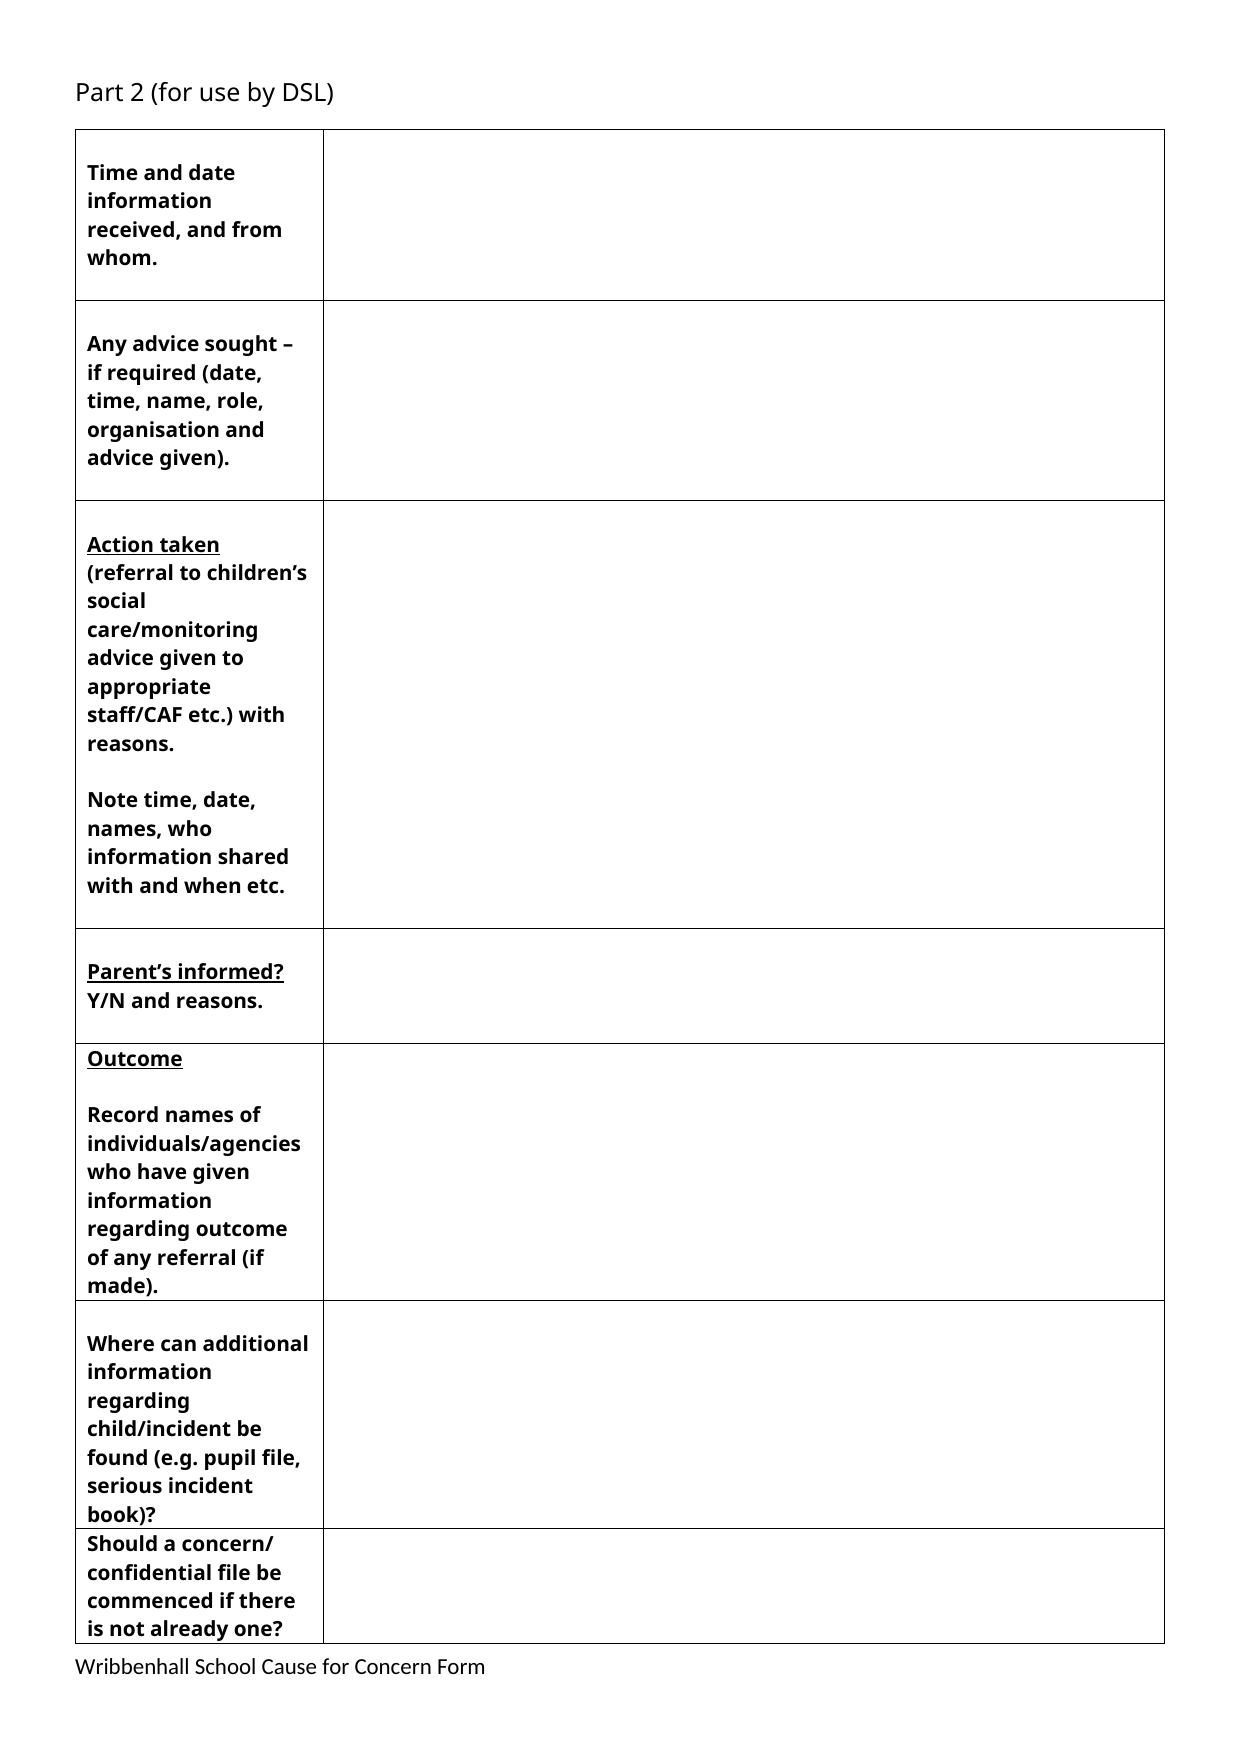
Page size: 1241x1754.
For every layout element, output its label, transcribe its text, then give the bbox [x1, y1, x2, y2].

table_cell [324, 929, 1164, 1043]
table_cell Parent’s informed? Y/N and reasons. [76, 929, 323, 1043]
table_cell [324, 501, 1164, 928]
table_cell [324, 301, 1164, 500]
table_cell [324, 1529, 1164, 1643]
table_cell [324, 1044, 1164, 1299]
table_cell Any advice sought – if required (date, time, name, role, organisation and advice given). [76, 301, 323, 500]
table_cell [324, 1301, 1164, 1528]
text Part 2 (for use by DSL) [75, 75, 1165, 109]
table_header [324, 130, 1164, 300]
table_cell Action taken (referral to children’s social care/monitoring advice given to appropriate staff/CAF etc.) with reasons. Note time, date, names, who information shared with and when etc. [76, 501, 323, 928]
table_cell Outcome Record names of individuals/agencies who have given information regarding outcome of any referral (if made). [76, 1044, 323, 1299]
table_header Time and date information received, and from whom. [76, 130, 323, 300]
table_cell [76, 1529, 323, 1643]
table_cell Where can additional information regarding child/incident be found (e.g. pupil file, serious incident book)? [76, 1301, 323, 1528]
